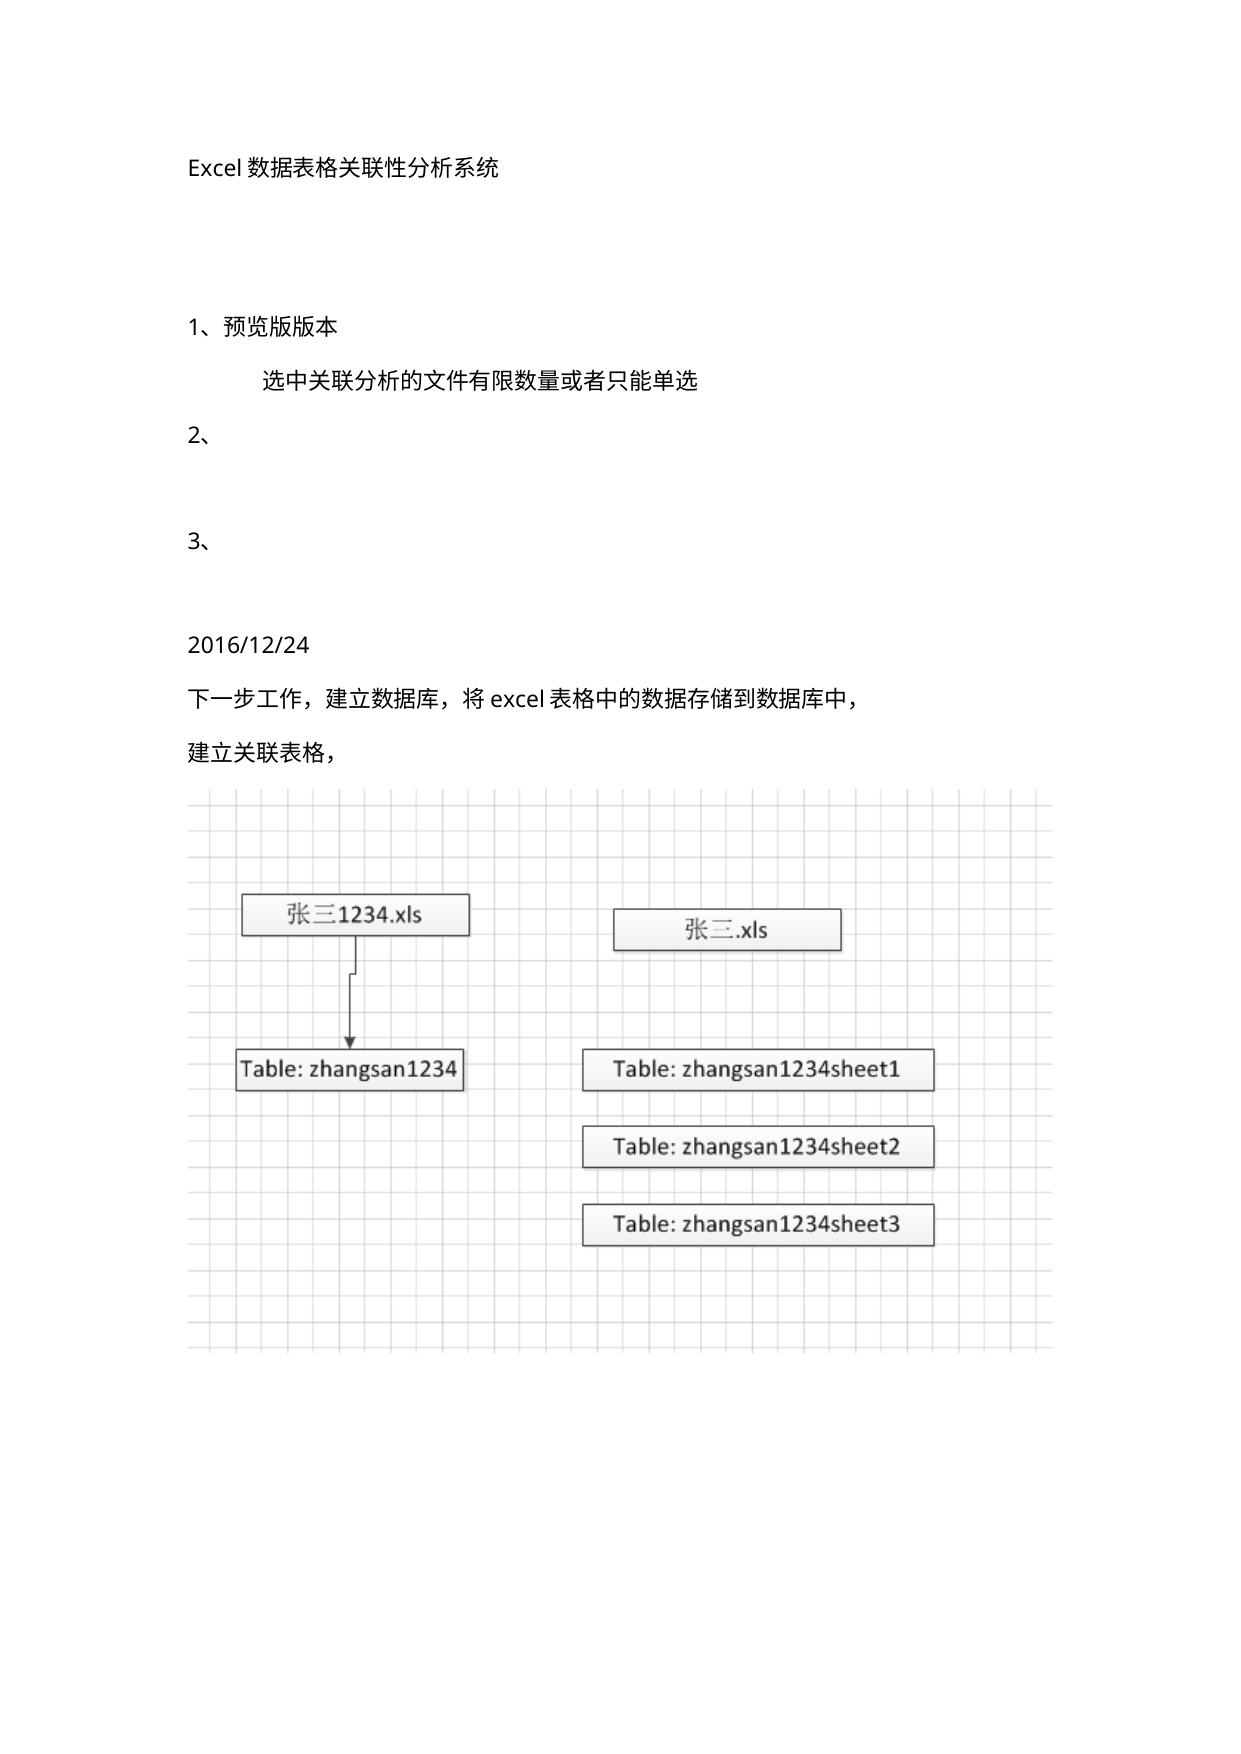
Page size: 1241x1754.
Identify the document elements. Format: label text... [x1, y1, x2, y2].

text 下一步工作，建立数据库，将excel表格中的数据存储到数据库中， [187, 681, 1053, 714]
text 选中关联分析的文件有限数量或者只能单选 [187, 362, 1053, 396]
text Excel数据表格关联性分析系统 [187, 150, 1053, 183]
text 建立关联表格， [187, 735, 1053, 768]
text 2016/12/24 [187, 629, 1053, 660]
text 2、 [187, 417, 1053, 450]
text 1、预览版版本 [187, 308, 1053, 342]
picture [187, 789, 1053, 1353]
text 3、 [187, 523, 1053, 556]
